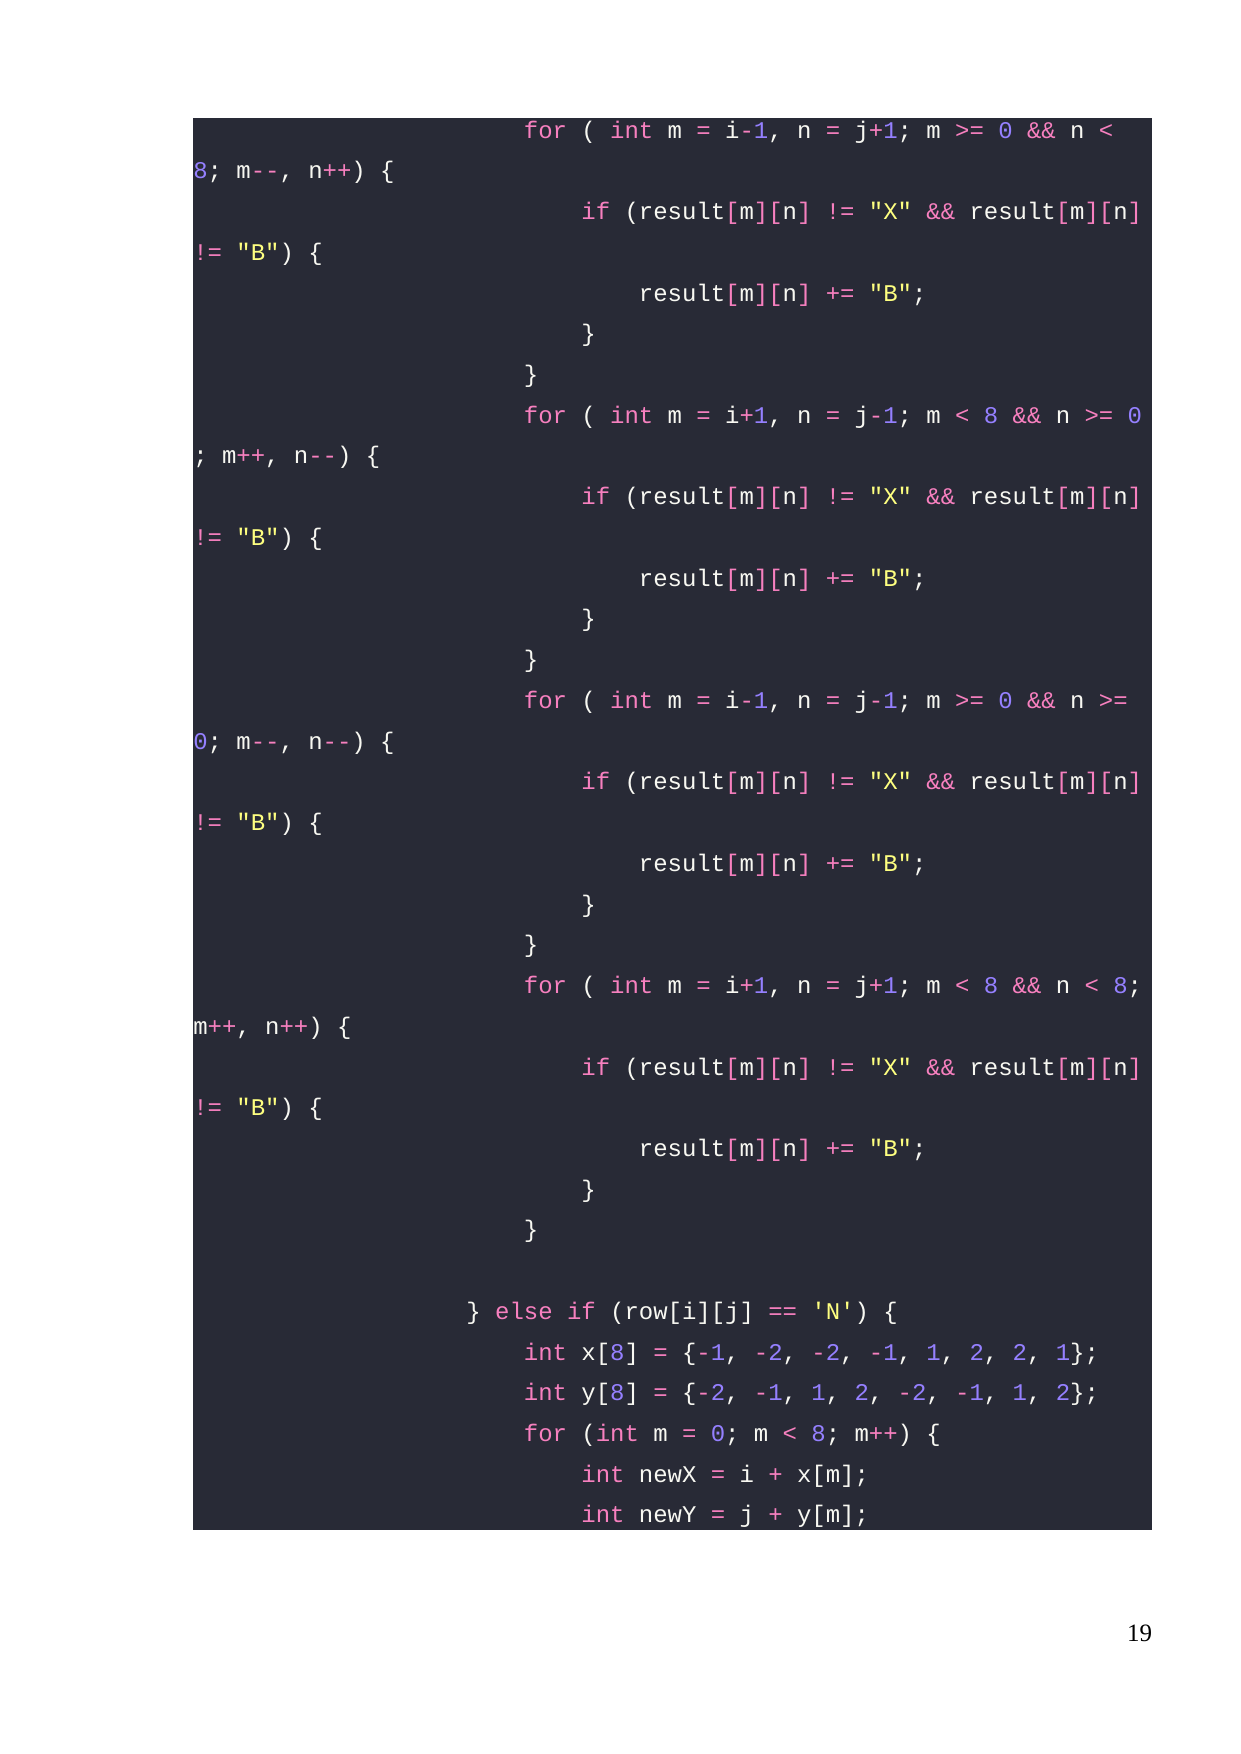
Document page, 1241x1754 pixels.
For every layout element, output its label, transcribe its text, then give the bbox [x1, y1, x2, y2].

text if (result[m][n] != "X" && result[m][n] != "B") { [193, 485, 1152, 553]
text } [193, 607, 1152, 634]
text if (result[m][n] != "X" && result[m][n] != "B") { [193, 1055, 1152, 1123]
text if (result[m][n] != "X" && result[m][n] != "B") { [193, 770, 1152, 838]
text } else if (row[i][j] == 'N') { [193, 1299, 1152, 1326]
text for ( int m = i+1, n = j-1; m < 8 && n >= 0 ; m++, n--) { [193, 403, 1152, 471]
text for (int m = 0; m < 8; m++) { [193, 1421, 1152, 1449]
text } [193, 322, 1152, 349]
text int y[8] = {-2, -1, 1, 2, -2, -1, 1, 2}; [193, 1381, 1152, 1408]
text int x[8] = {-1, -2, -2, -1, 1, 2, 2, 1}; [193, 1340, 1152, 1367]
text } [193, 892, 1152, 919]
text int newX = i + x[m]; [193, 1462, 1152, 1489]
text } [193, 933, 1152, 960]
text } [193, 1177, 1152, 1204]
text int newY = j + y[m]; [193, 1503, 1152, 1530]
text } [193, 1218, 1152, 1245]
text } [193, 362, 1152, 390]
text result[m][n] += "B"; [193, 566, 1152, 593]
text } [193, 648, 1152, 675]
text result[m][n] += "B"; [193, 281, 1152, 308]
text for ( int m = i+1, n = j+1; m < 8 && n < 8; m++, n++) { [193, 973, 1152, 1041]
text for ( int m = i-1, n = j+1; m >= 0 && n < 8; m--, n++) { [193, 118, 1152, 186]
text for ( int m = i-1, n = j-1; m >= 0 && n >= 0; m--, n--) { [193, 688, 1152, 756]
text if (result[m][n] != "X" && result[m][n] != "B") { [193, 199, 1152, 267]
text result[m][n] += "B"; [193, 851, 1152, 878]
text result[m][n] += "B"; [193, 1136, 1152, 1163]
